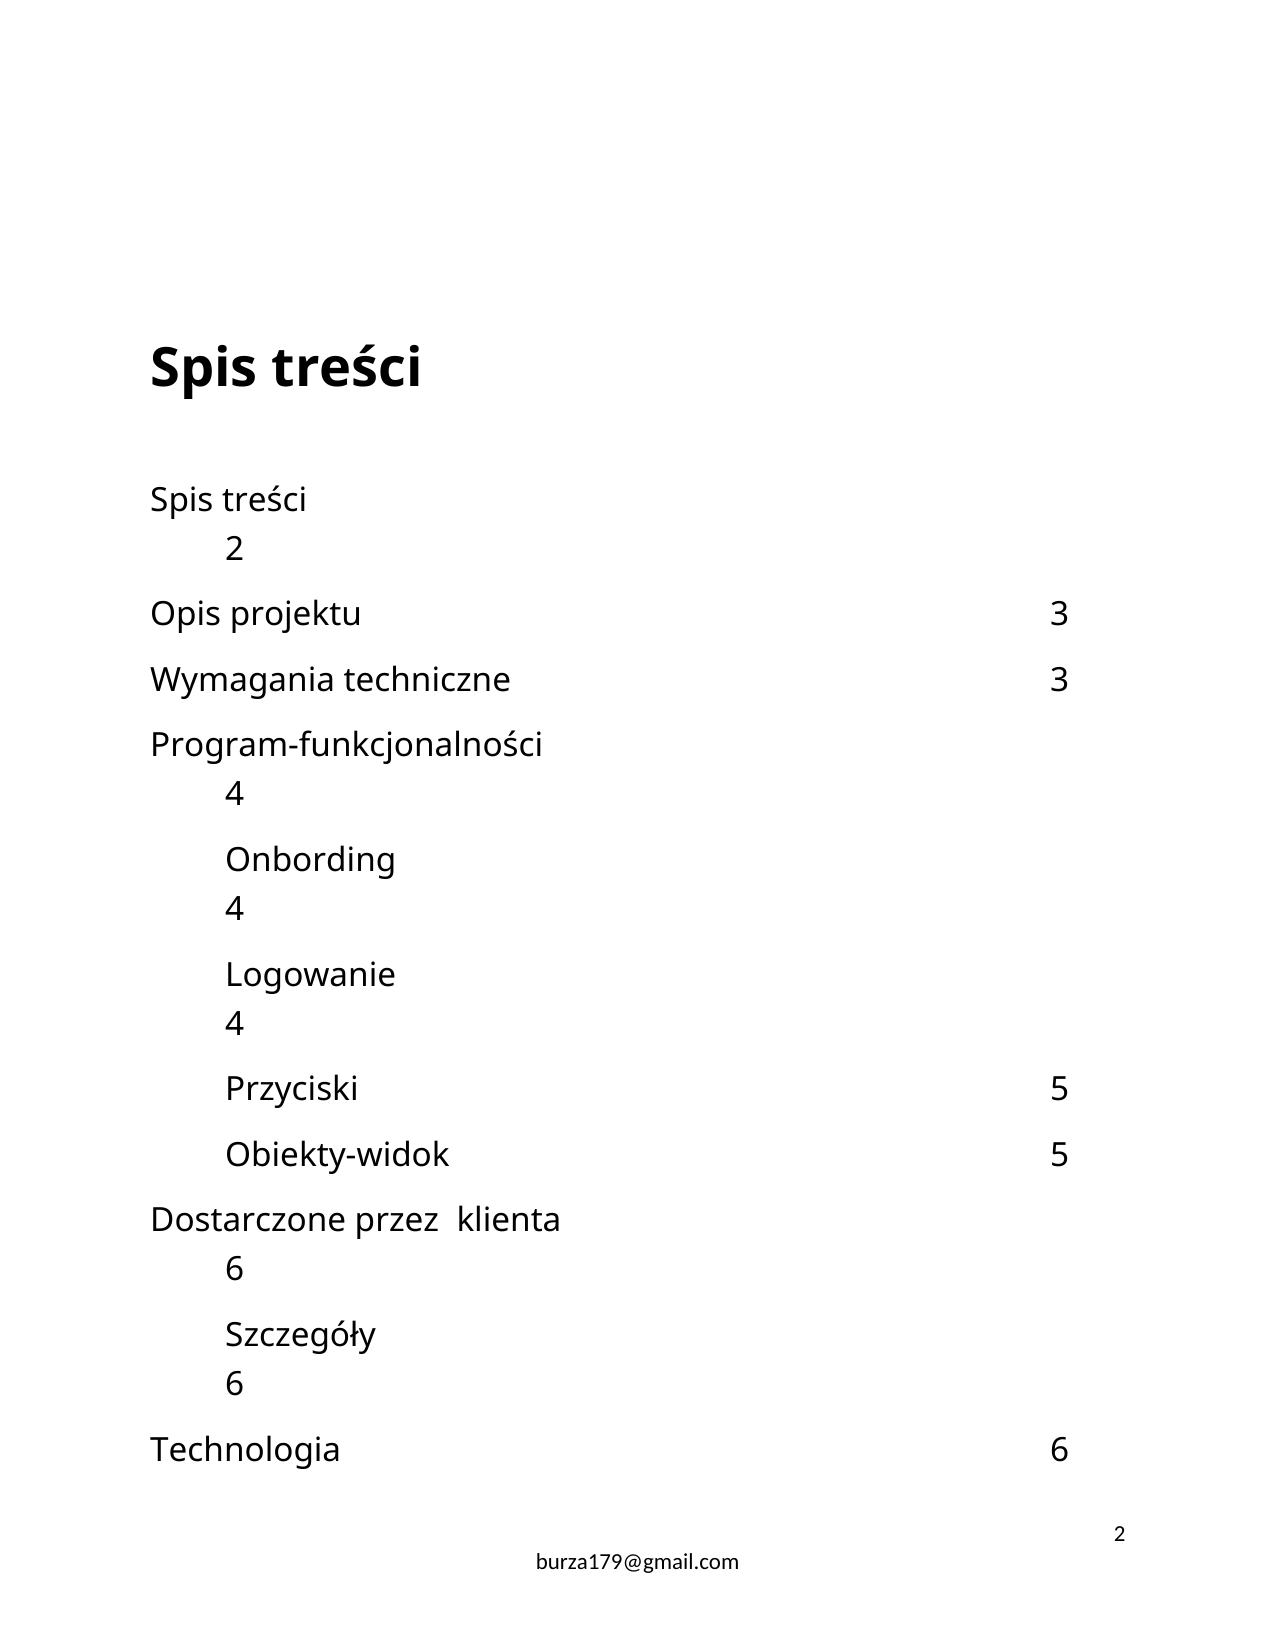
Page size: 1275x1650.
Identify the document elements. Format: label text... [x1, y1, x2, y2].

text Onbording 4 [150, 836, 1125, 930]
text Przyciski 5 [150, 1065, 1125, 1110]
text Obiekty-widok 5 [150, 1131, 1125, 1176]
text Logowanie 4 [150, 950, 1125, 1045]
text Opis projektu 3 [150, 590, 1125, 635]
text Dostarczone przez klienta 6 [150, 1196, 1125, 1291]
text Spis treści 2 [150, 475, 1125, 570]
text Szczegóły 6 [150, 1311, 1125, 1405]
text Technologia 6 [150, 1425, 1125, 1471]
text Spis treści [150, 329, 1125, 402]
text Program-funkcjonalności 4 [150, 721, 1125, 816]
text Wymagania techniczne 3 [150, 656, 1125, 701]
